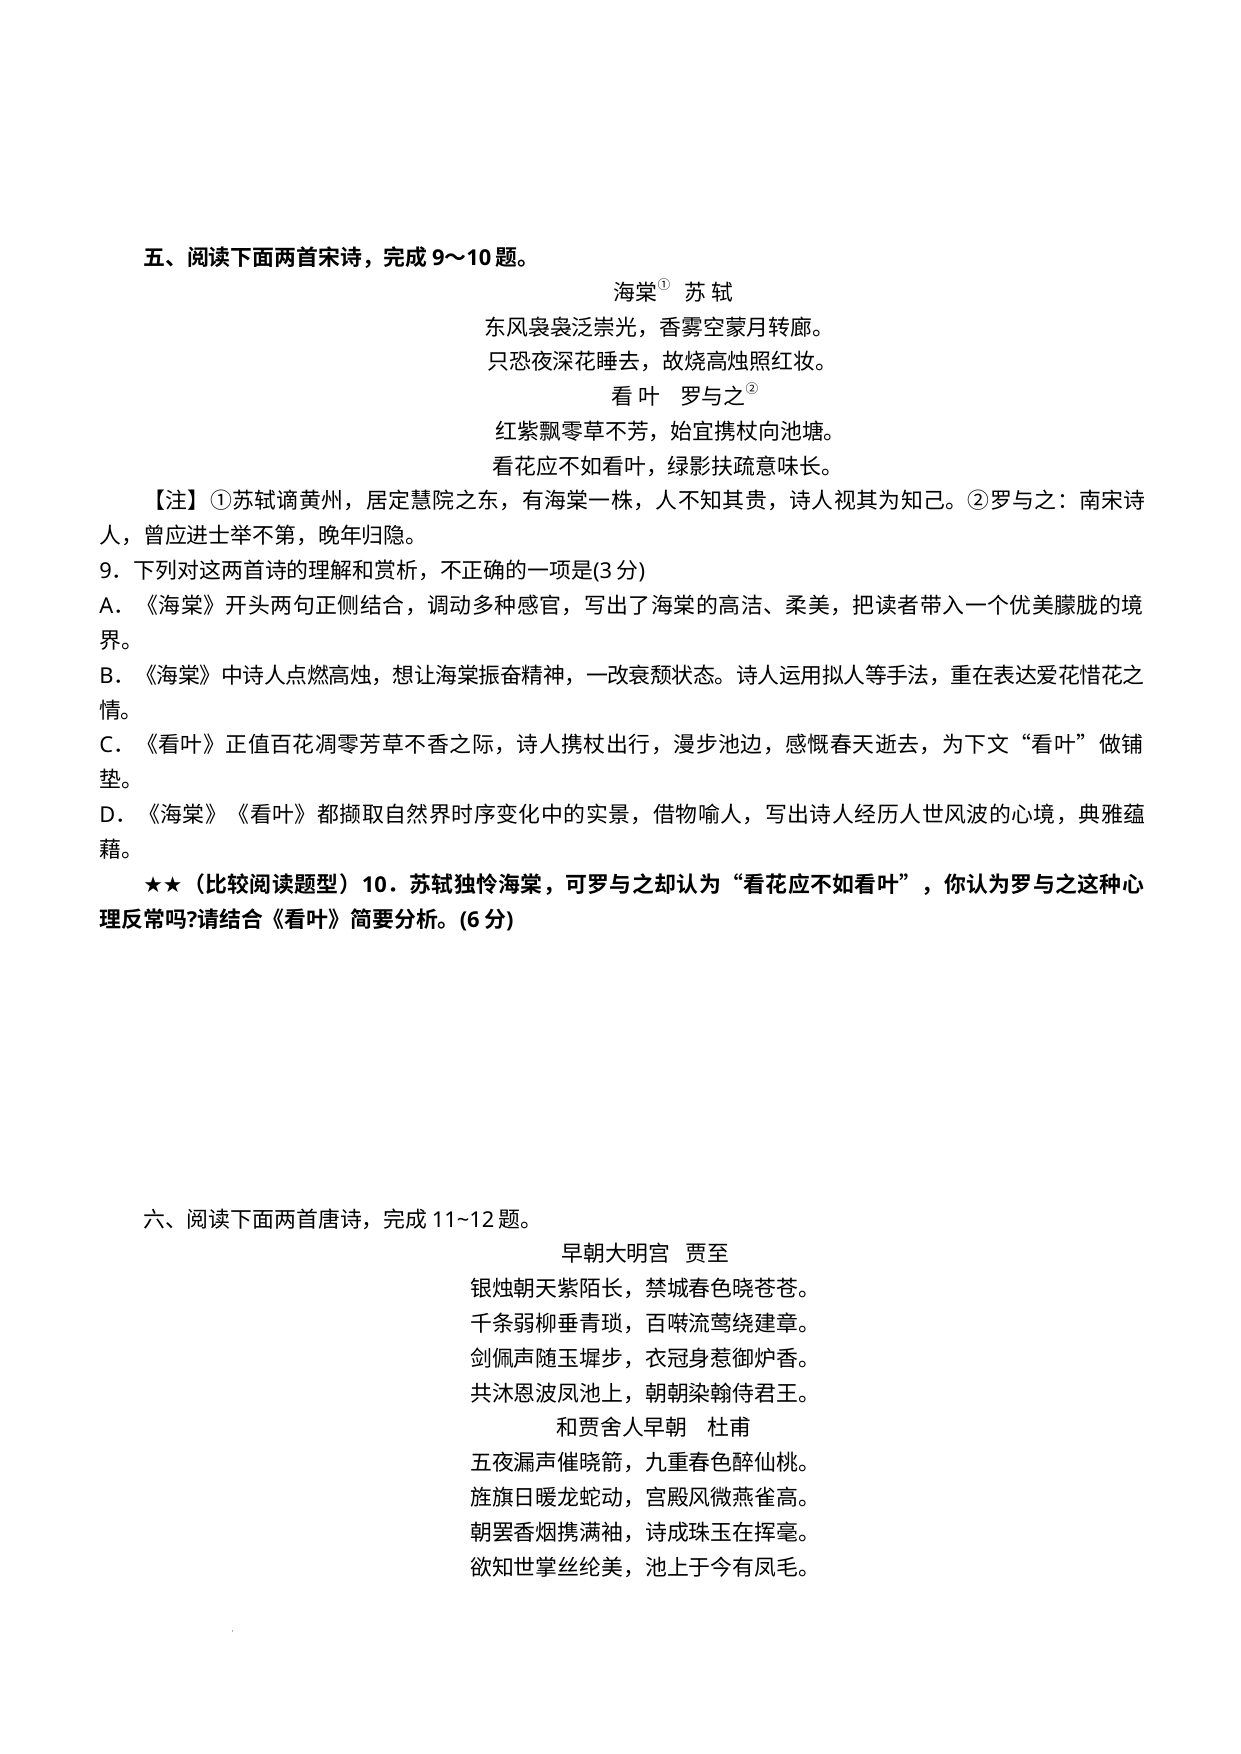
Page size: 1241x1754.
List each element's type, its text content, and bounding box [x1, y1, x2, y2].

text 共沐恩波凤池上，朝朝染翰侍君王。 [99, 1376, 1147, 1407]
text D．《海棠》《看叶》都撷取自然界时序变化中的实景，借物喻人，写出诗人经历人世风波的心境，典雅蕴藉。 [99, 797, 1147, 864]
text ★★（比较阅读题型）10．苏轼独怜海棠，可罗与之却认为“看花应不如看叶”，你认为罗与之这种心理反常吗?请结合《看叶》简要分析。(6分) [99, 867, 1147, 933]
text 旌旗日暖龙蛇动，宫殿风微燕雀高。 [99, 1480, 1147, 1512]
text 朝罢香烟携满袖，诗成珠玉在挥毫。 [99, 1515, 1147, 1546]
text B．《海棠》中诗人点燃高烛，想让海棠振奋精神，一改衰颓状态。诗人运用拟人等手法，重在表达爱花惜花之情。 [99, 658, 1147, 724]
text 千条弱柳垂青琐，百啭流莺绕建章。 [99, 1306, 1147, 1338]
text 看花应不如看叶，绿影扶疏意味长。 [99, 449, 1147, 480]
text 银烛朝天紫陌长，禁城春色晓苍苍。 [99, 1271, 1147, 1303]
text 【注】①苏轼谪黄州，居定慧院之东，有海棠一株，人不知其贵，诗人视其为知己。②罗与之：南宋诗人，曾应进士举不第，晚年归隐。 [99, 483, 1147, 550]
text C．《看叶》正值百花凋零芳草不香之际，诗人携杖出行，漫步池边，感慨春天逝去，为下文“看叶”做铺垫。 [99, 727, 1147, 794]
text 和贾舍人早朝 杜甫 [99, 1410, 1147, 1442]
text 9．下列对这两首诗的理解和赏析，不正确的一项是(3分) [99, 553, 1147, 585]
text 红紫飘零草不芳，始宜携杖向池塘。 [99, 414, 1147, 446]
text 五、阅读下面两首宋诗，完成9～10题。 [99, 240, 1147, 272]
text 五夜漏声催晓箭，九重春色醉仙桃。 [99, 1445, 1147, 1477]
text 早朝大明宫 贾至 [99, 1236, 1147, 1268]
text A．《海棠》开头两句正侧结合，调动多种感官，写出了海棠的高洁、柔美，把读者带入一个优美朦胧的境界。 [99, 588, 1147, 654]
text 欲知世掌丝纶美，池上于今有凤毛。 [99, 1549, 1147, 1581]
text 剑佩声随玉墀步，衣冠身惹御炉香。 [99, 1341, 1147, 1372]
text 海棠① 苏 轼 [99, 275, 1147, 306]
text 六、阅读下面两首唐诗，完成11~12题。 [99, 1202, 1147, 1233]
text 只恐夜深花睡去，故烧高烛照红妆。 [99, 344, 1147, 376]
text 看 叶 罗与之② [99, 379, 1147, 411]
text 东风袅袅泛崇光，香雾空蒙月转廊。 [99, 309, 1147, 341]
